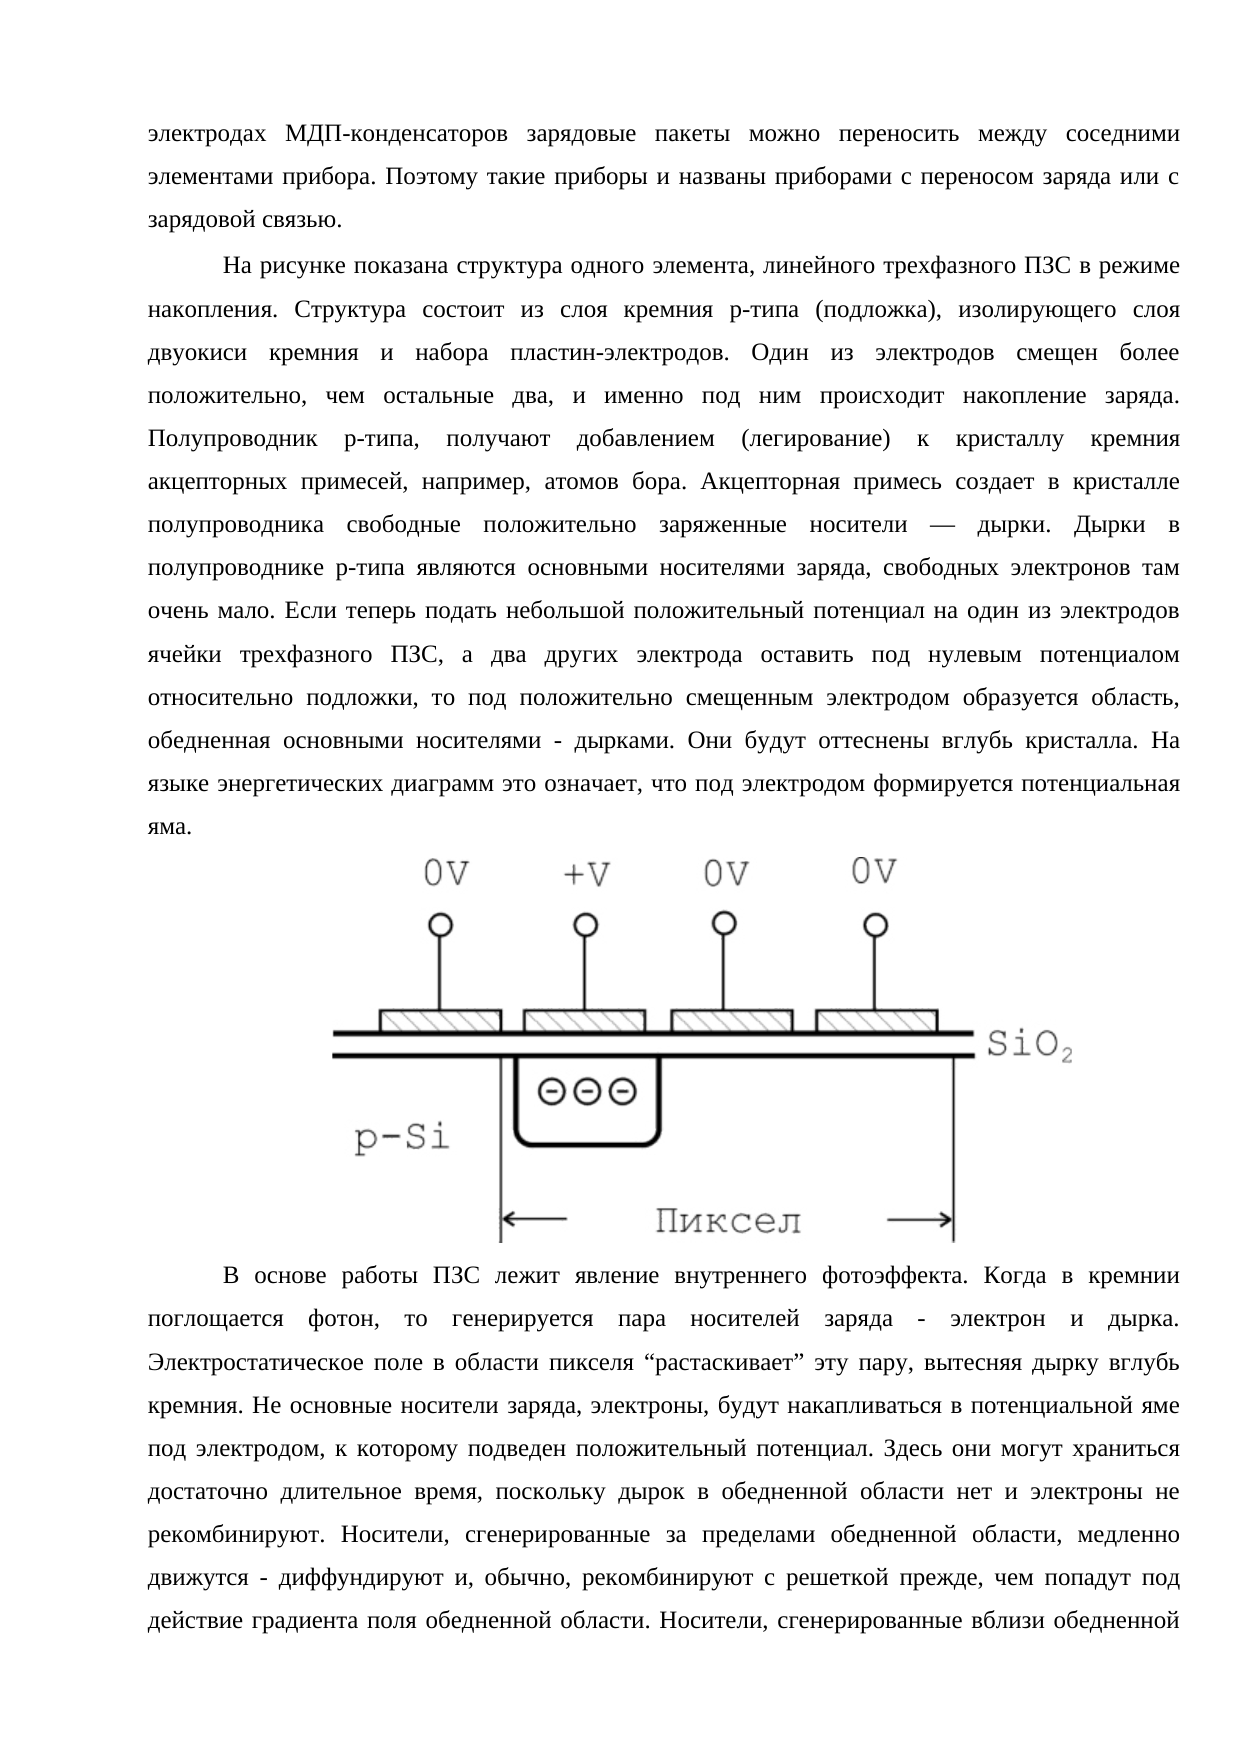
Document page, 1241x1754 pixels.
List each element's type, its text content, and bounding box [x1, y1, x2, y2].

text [148, 118, 1181, 233]
text На рисунке показана структура одного элемента, линейного трехфазного ПЗС в режиме накопления. Структура состоит из слоя кремния р-типа (подложка), изолирующего слоя двуокиси кремния и набора пластин-электродов. Один из электродов смещен более положительно, чем остальные два, и именно под ним происходит накопление заряда. Полупроводник р-типа, получают добавлением (легирование) к кристаллу кремния акцепторных примесей, например, атомов бора. Акцепторная примесь создает в кристалле полупроводника свободные положительно заряженные носители — дырки. Дырки в полупроводнике р-типа являются основными носителями заряда, свободных электронов там очень мало. Если теперь подать небольшой положительный потенциал на один из электродов ячейки трехфазного ПЗС, а два других электрода оставить под нулевым потенциалом относительно подложки, то под положительно смещенным электродом образуется область, обедненная основными носителями - дырками. Они будут оттеснены вглубь кристалла. На языке энергетических диаграмм это означает, что под электродом формируется потенциальная яма. [148, 251, 1181, 840]
picture [332, 857, 1072, 1243]
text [148, 1260, 1181, 1634]
